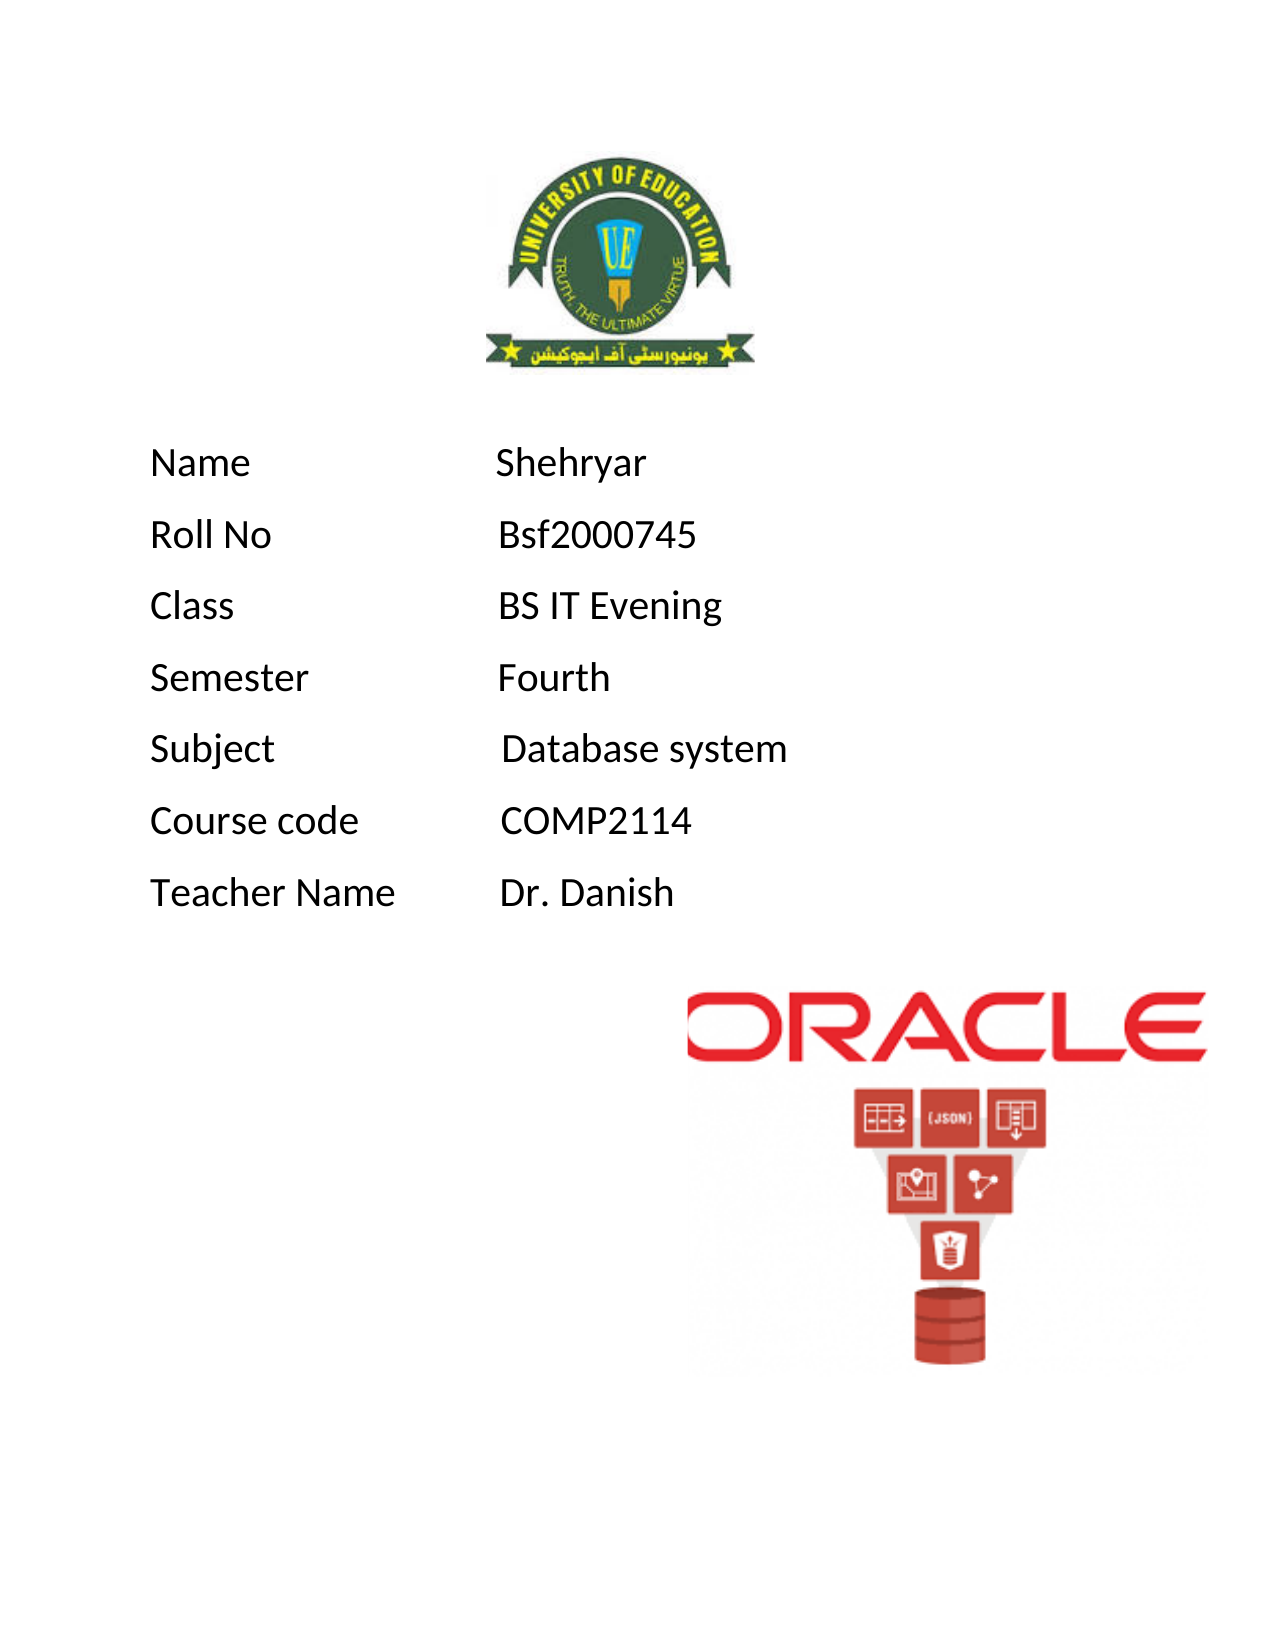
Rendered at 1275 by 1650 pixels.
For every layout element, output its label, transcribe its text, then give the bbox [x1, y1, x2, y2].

picture [687, 986, 1210, 1377]
text Name Shehryar [150, 436, 1125, 487]
text Teacher Name Dr. Danish [150, 866, 1125, 916]
text Semester Fourth [150, 651, 1125, 702]
picture [486, 151, 755, 375]
text Course code COMP2114 [150, 794, 1125, 845]
text Subject Database system [150, 722, 1125, 773]
text Class BS IT Evening [150, 579, 1125, 630]
text Roll No Bsf2000745 [150, 508, 1125, 559]
